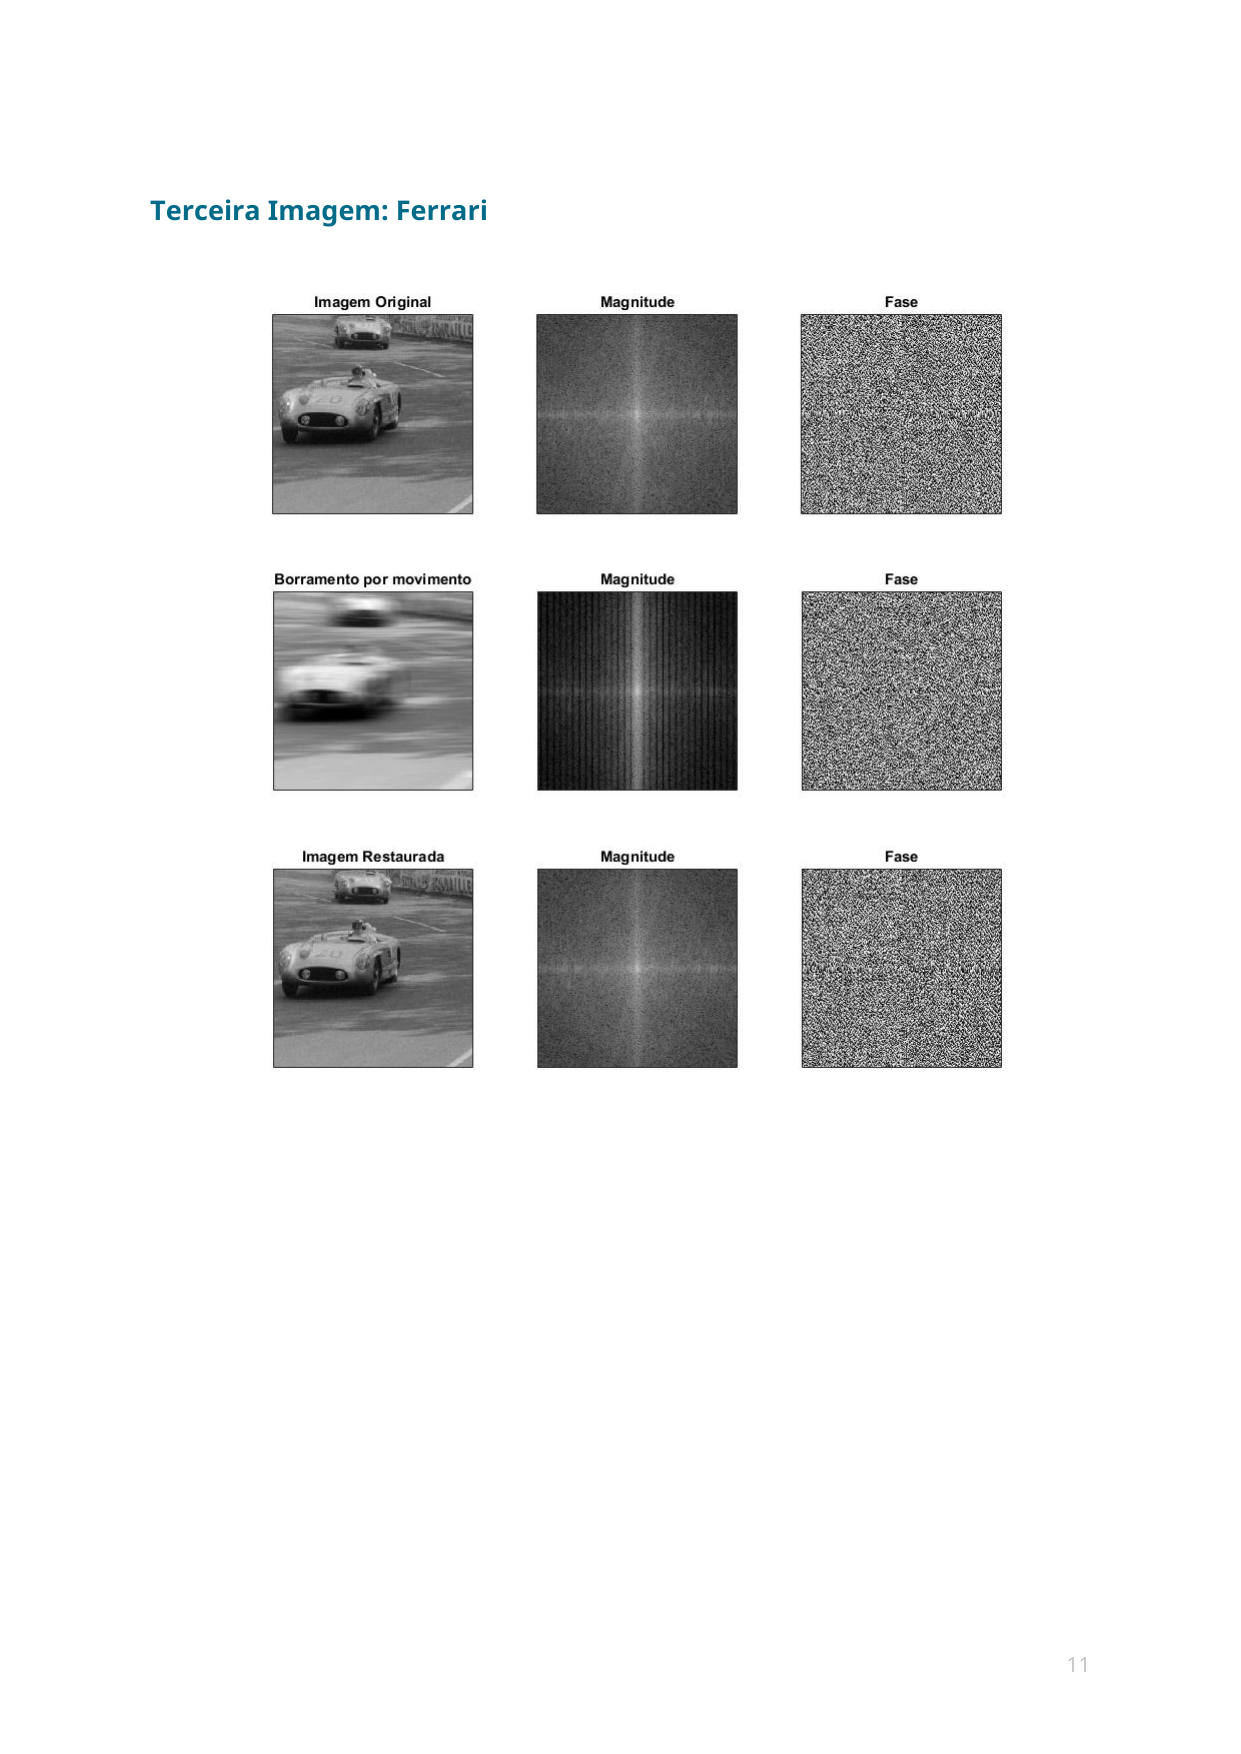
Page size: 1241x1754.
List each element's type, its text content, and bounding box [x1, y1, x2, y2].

picture [150, 245, 1091, 1170]
subtitle Terceira Imagem: Ferrari [150, 192, 1090, 228]
